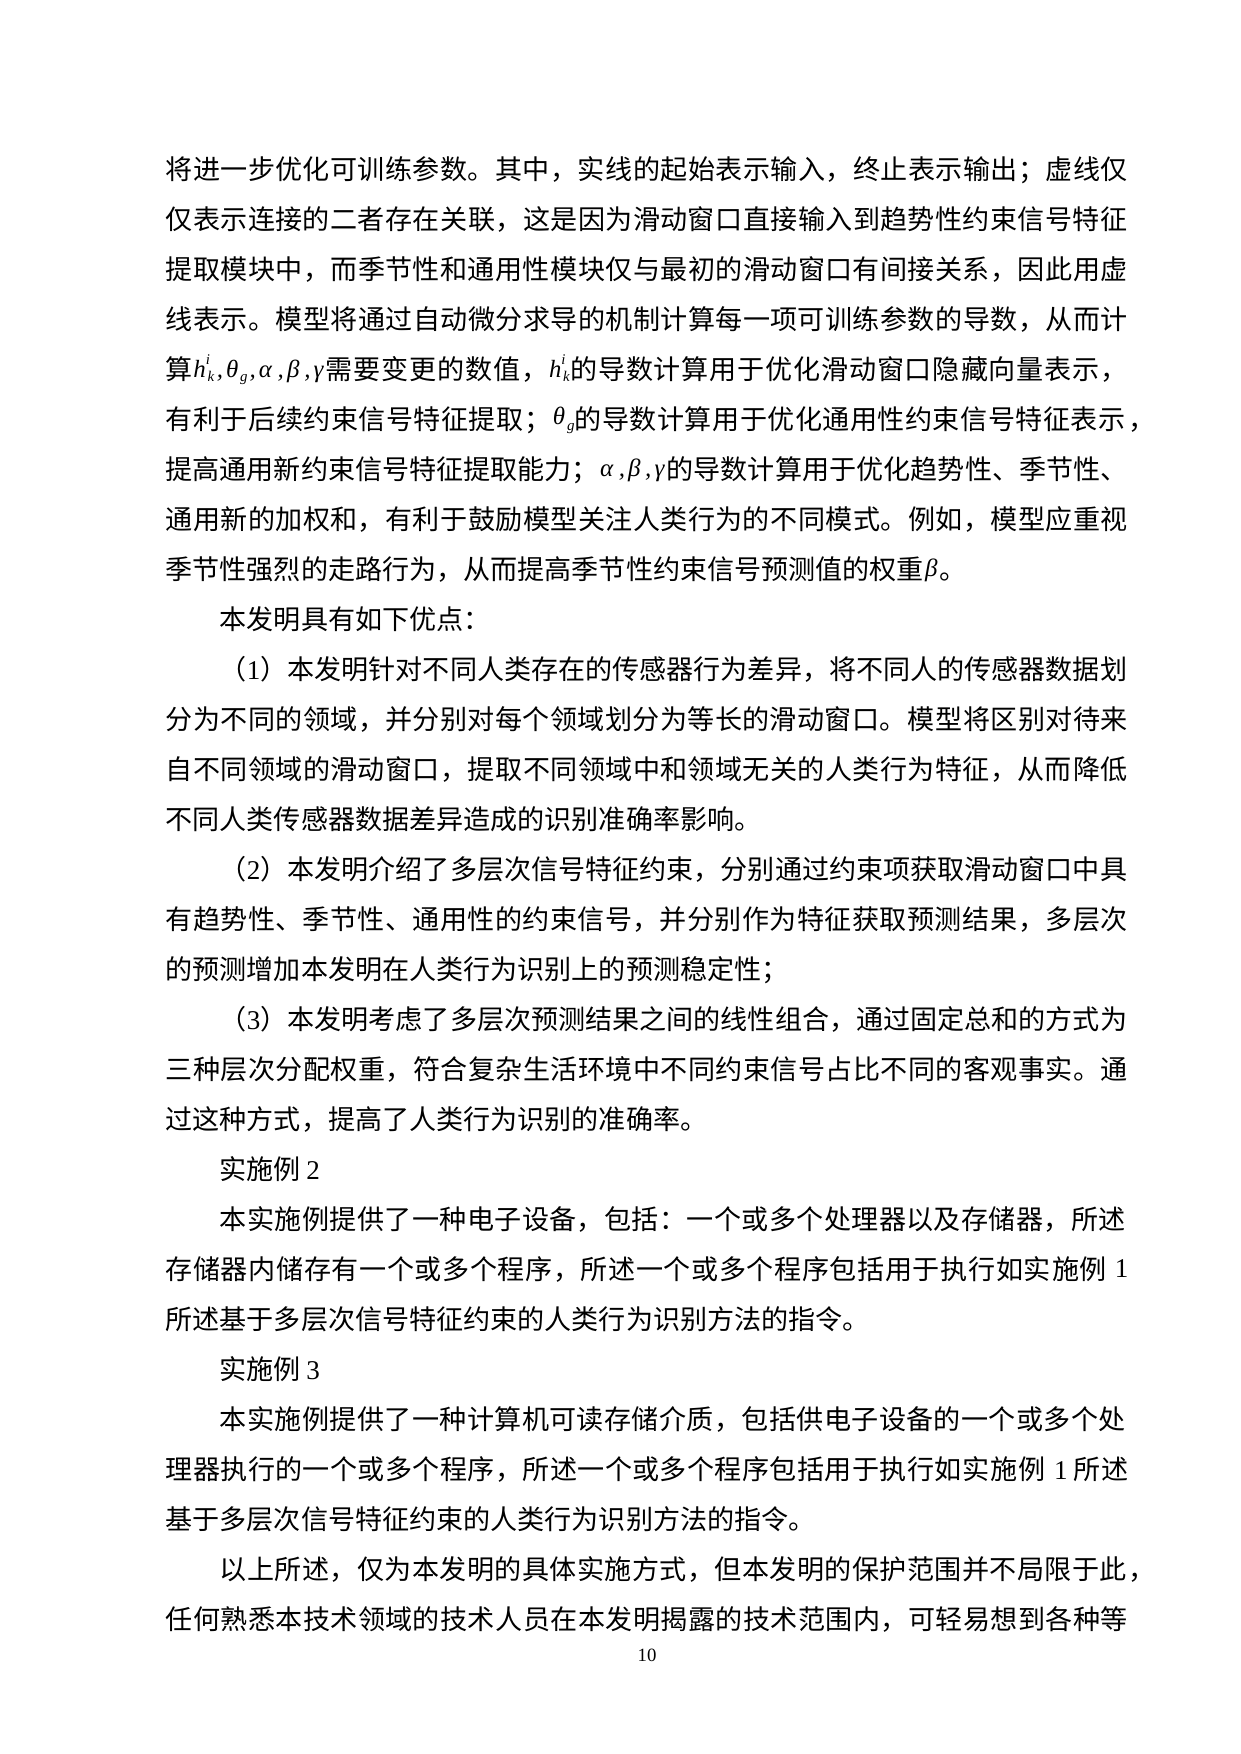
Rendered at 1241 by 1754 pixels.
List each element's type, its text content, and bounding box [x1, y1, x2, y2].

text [165, 138, 1128, 588]
text （1）本发明针对不同人类存在的传感器行为差异，将不同人的传感器数据划分为不同的领域，并分别对每个领域划分为等长的滑动窗口。模型将区别对待来自不同领域的滑动窗口，提取不同领域中和领域无关的人类行为特征，从而降低不同人类传感器数据差异造成的识别准确率影响。 [165, 638, 1128, 838]
text 实施例3 [165, 1338, 1128, 1388]
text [165, 1538, 1128, 1638]
text 本实施例提供了一种计算机可读存储介质，包括供电子设备的一个或多个处理器执行的一个或多个程序，所述一个或多个程序包括用于执行如实施例1所述基于多层次信号特征约束的人类行为识别方法的指令。 [165, 1388, 1128, 1538]
text 实施例2 [165, 1138, 1128, 1188]
text 本实施例提供了一种电子设备，包括：一个或多个处理器以及存储器，所述存储器内储存有一个或多个程序，所述一个或多个程序包括用于执行如实施例1所述基于多层次信号特征约束的人类行为识别方法的指令。 [165, 1188, 1128, 1338]
text 本发明具有如下优点： [165, 588, 1128, 638]
text （2）本发明介绍了多层次信号特征约束，分别通过约束项获取滑动窗口中具有趋势性、季节性、通用性的约束信号，并分别作为特征获取预测结果，多层次的预测增加本发明在人类行为识别上的预测稳定性； [165, 838, 1128, 988]
text （3）本发明考虑了多层次预测结果之间的线性组合，通过固定总和的方式为三种层次分配权重，符合复杂生活环境中不同约束信号占比不同的客观事实。通过这种方式，提高了人类行为识别的准确率。 [165, 988, 1128, 1138]
